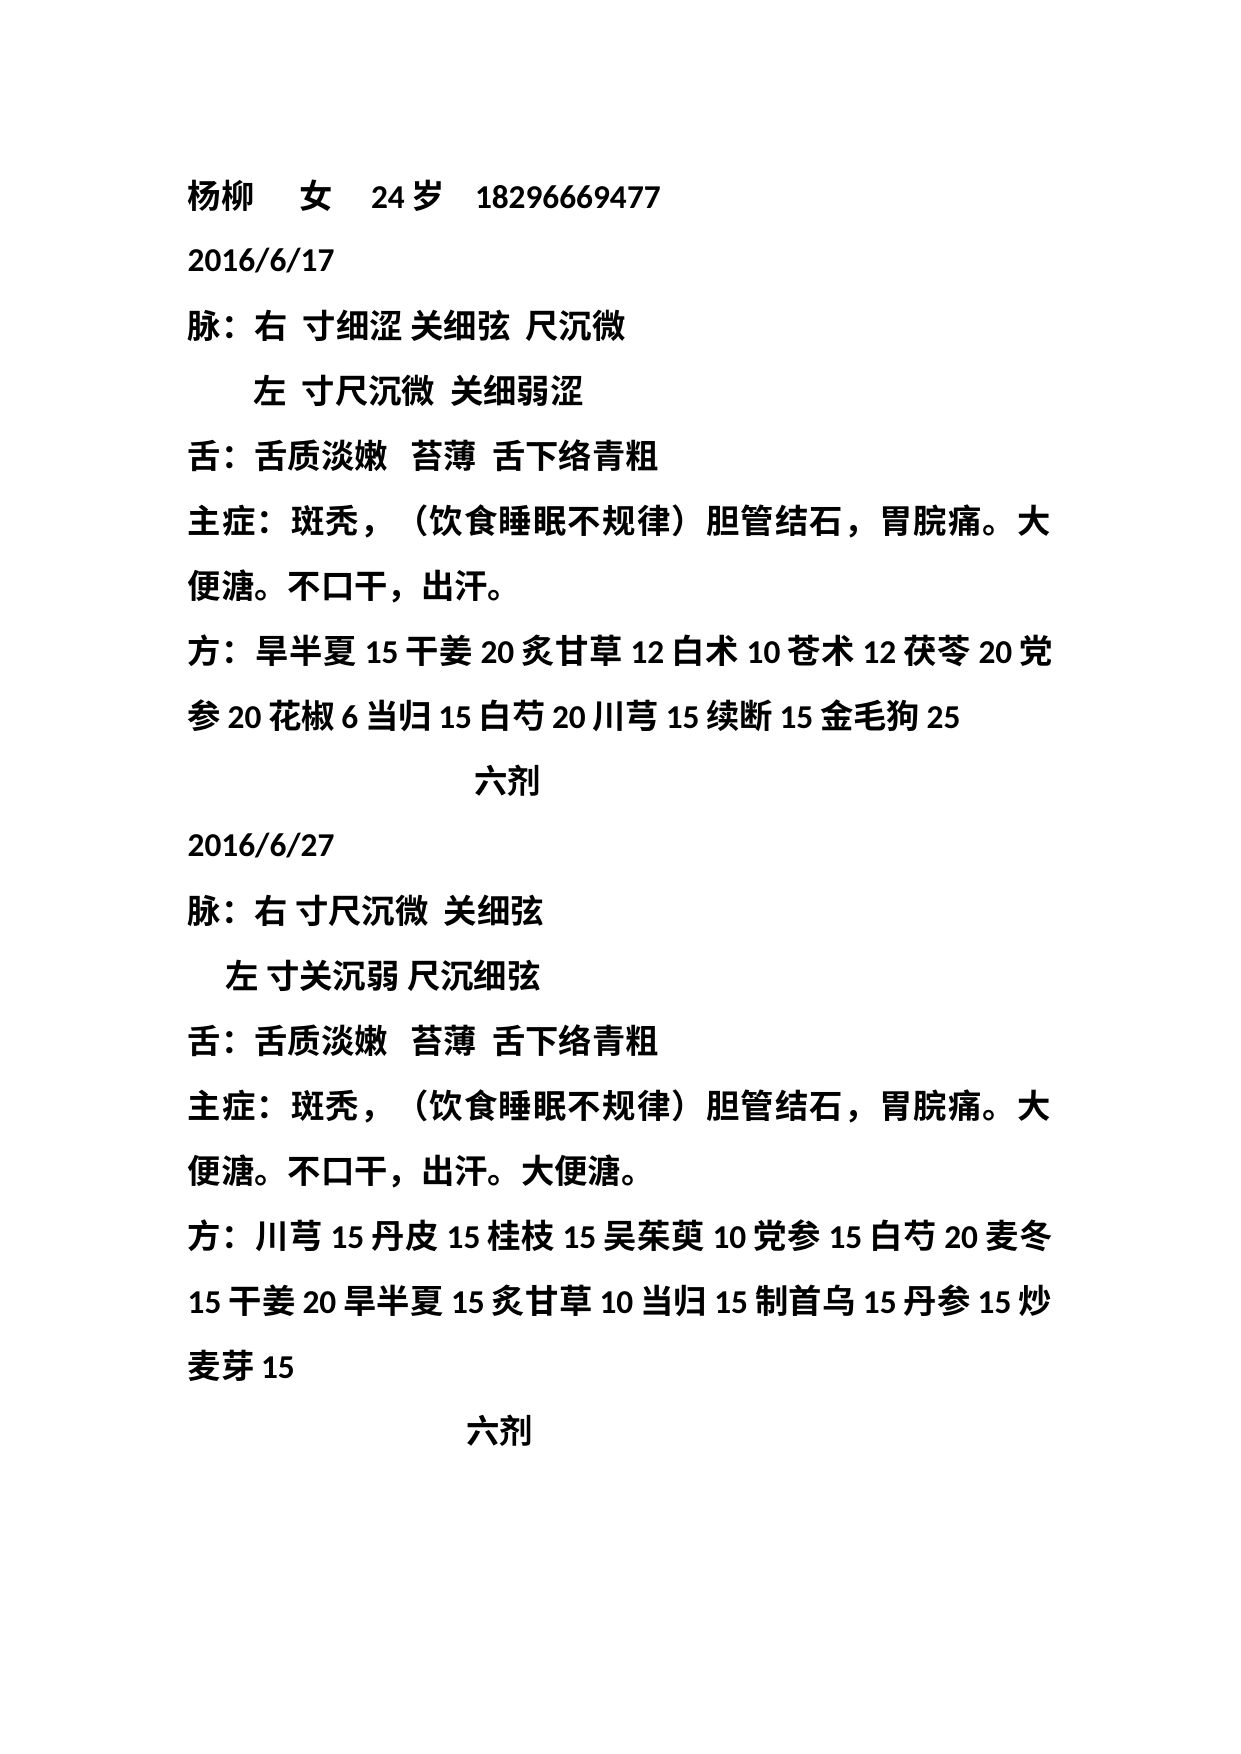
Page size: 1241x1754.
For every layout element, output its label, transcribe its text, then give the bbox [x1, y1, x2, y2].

text 主症：斑秃，（饮食睡眠不规律）胆管结石，胃脘痛。大便溏。不口干，出汗。大便溏。 [187, 1072, 1053, 1202]
text 舌：舌质淡嫩 苔薄 舌下络青粗 [187, 422, 1053, 487]
text 2016/6/17 [187, 227, 1053, 292]
text 六剂 [187, 747, 1053, 812]
text 六剂 [187, 1397, 1053, 1462]
text 左 寸尺沉微 关细弱涩 [187, 357, 1053, 422]
text 主症：斑秃，（饮食睡眠不规律）胆管结石，胃脘痛。大便溏。不口干，出汗。 [187, 487, 1053, 617]
text 方：旱半夏15干姜20炙甘草12白术10苍术12茯苓20党参20花椒6当归15白芍20川芎15续断15金毛狗25 [187, 617, 1053, 747]
text 方：川芎15丹皮15桂枝15吴茱萸10党参15白芍20麦冬15干姜20旱半夏15炙甘草10当归15制首乌15丹参15炒麦芽15 [187, 1202, 1053, 1397]
text 脉：右 寸细涩 关细弦 尺沉微 [187, 292, 1053, 357]
text 左 寸关沉弱 尺沉细弦 [187, 942, 1053, 1007]
text 杨柳 女 24岁 18296669477 [187, 162, 1053, 227]
text 舌：舌质淡嫩 苔薄 舌下络青粗 [187, 1007, 1053, 1072]
text 脉：右 寸尺沉微 关细弦 [187, 877, 1053, 942]
text 2016/6/27 [187, 812, 1053, 877]
